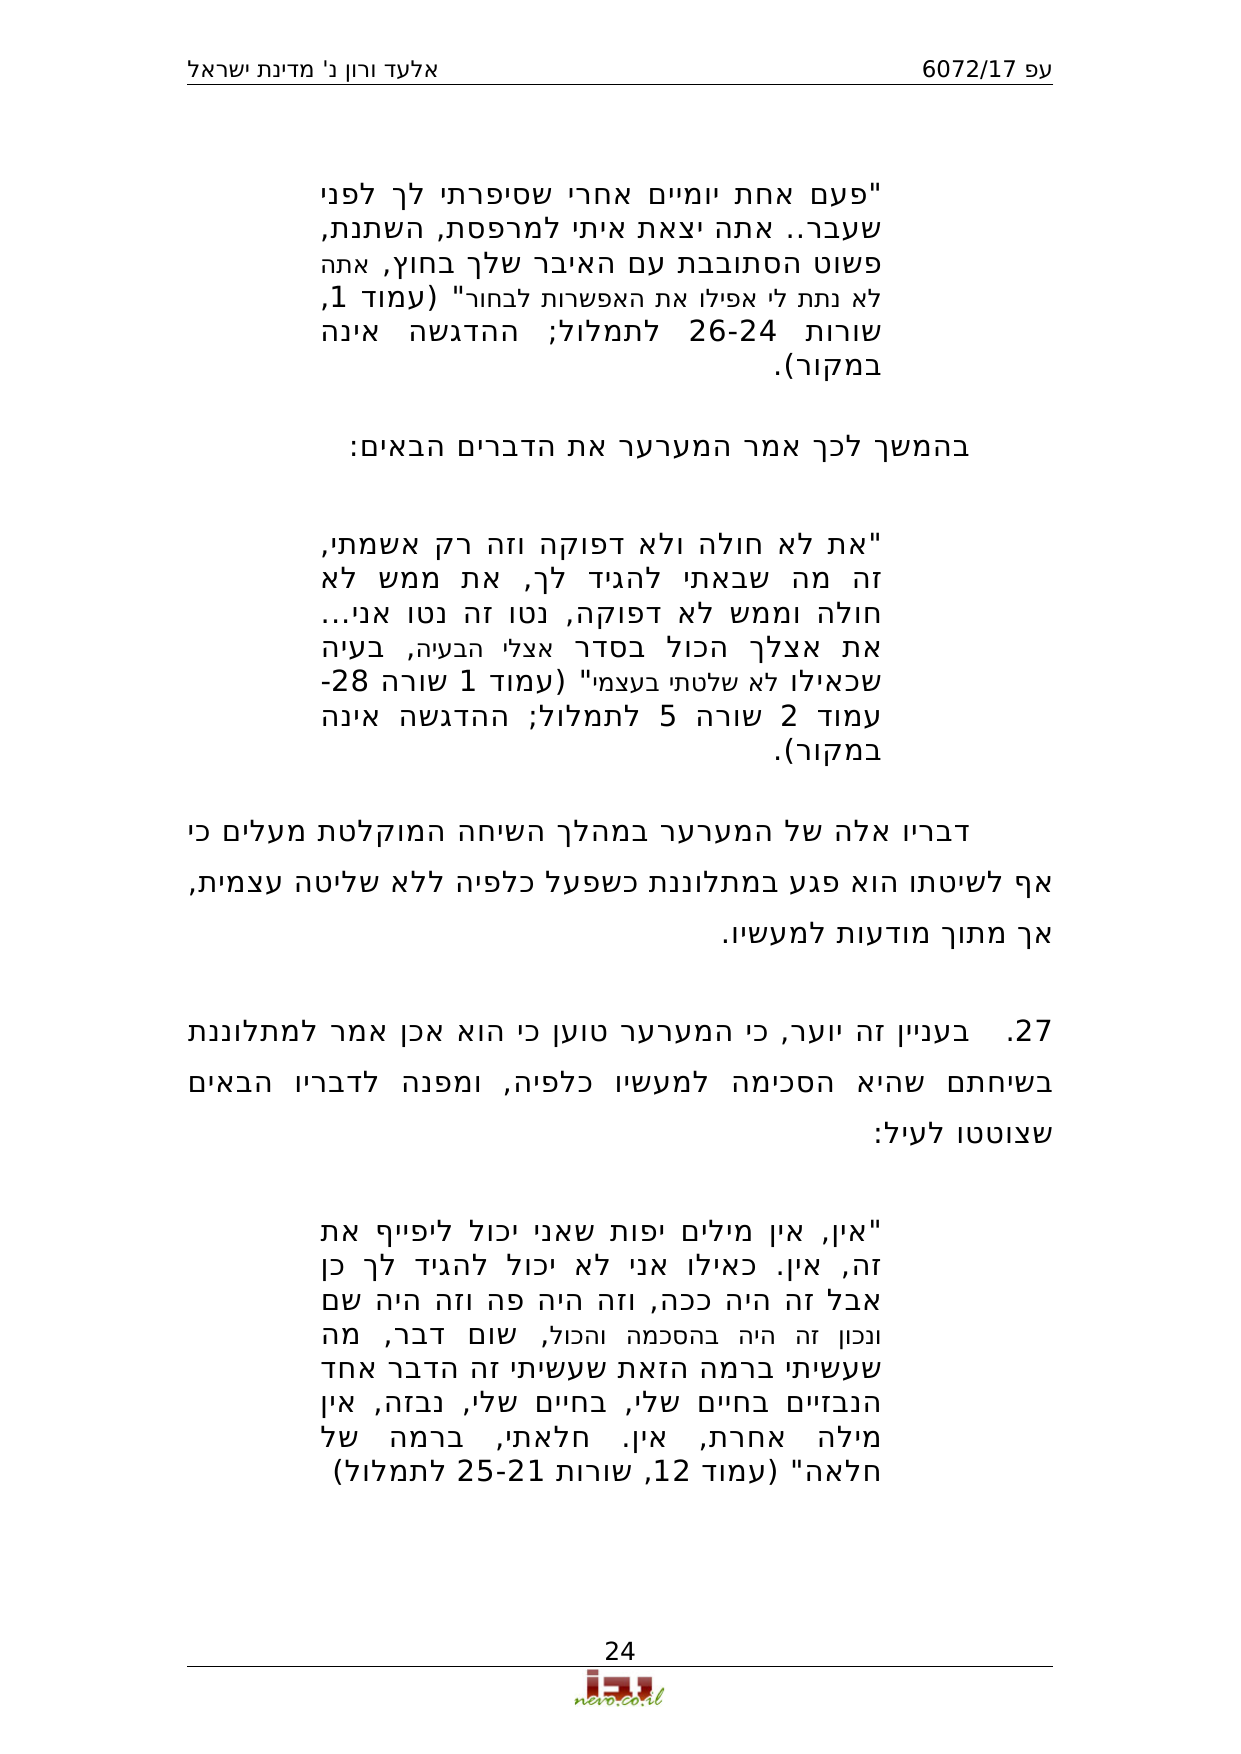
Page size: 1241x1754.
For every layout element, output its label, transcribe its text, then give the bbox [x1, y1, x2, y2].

text 27. בעניין זה יוער, כי המערער טוען כי הוא אכן אמר למתלוננת בשיחתם שהיא הסכימה למעשיו כלפיה, ומפנה לדבריו הבאים שצוטטו לעיל: [187, 1014, 1053, 1150]
text דבריו אלה של המערער במהלך השיחה המוקלטת מעלים כי אף לשיטתו הוא פגע במתלוננת כשפעל כלפיה ללא שליטה עצמית, אך מתוך מודעות למעשיו. [187, 814, 1053, 950]
text "אין, אין מילים יפות שאני יכול ליפייף את זה, אין. כאילו אני לא יכול להגיד לך כן אבל זה היה ככה, וזה היה פה וזה היה שם ונכון זה היה בהסכמה והכול, שום דבר, מה שעשיתי ברמה הזאת שעשיתי זה הדבר אחד הנבזיים בחיים שלי, בחיים שלי, נבזה, אין מילה אחרת, אין. חלאתי, ברמה של חלאה" (עמוד 12, שורות 25-21 לתמלול) [320, 1214, 882, 1488]
text בהמשך לכך אמר המערער את הדברים הבאים: [187, 429, 1053, 463]
picture [574, 1669, 666, 1707]
text "את לא חולה ולא דפוקה וזה רק אשמתי, זה מה שבאתי להגיד לך, את ממש לא חולה וממש לא דפוקה, נטו זה נטו אני... את אצלך הכול בסדר אצלי הבעיה, בעיה שכאילו לא שלטתי בעצמי" (עמוד 1 שורה 28- עמוד 2 שורה 5 לתמלול; ההדגשה אינה במקור). [320, 527, 882, 767]
text "פעם אחת יומיים אחרי שסיפרתי לך לפני שעבר.. אתה יצאת איתי למרפסת, השתנת, פשוט הסתובבת עם האיבר שלך בחוץ, אתה לא נתת לי אפילו את האפשרות לבחור" (עמוד 1, שורות 26-24 לתמלול; ההדגשה אינה במקור). [320, 177, 882, 382]
